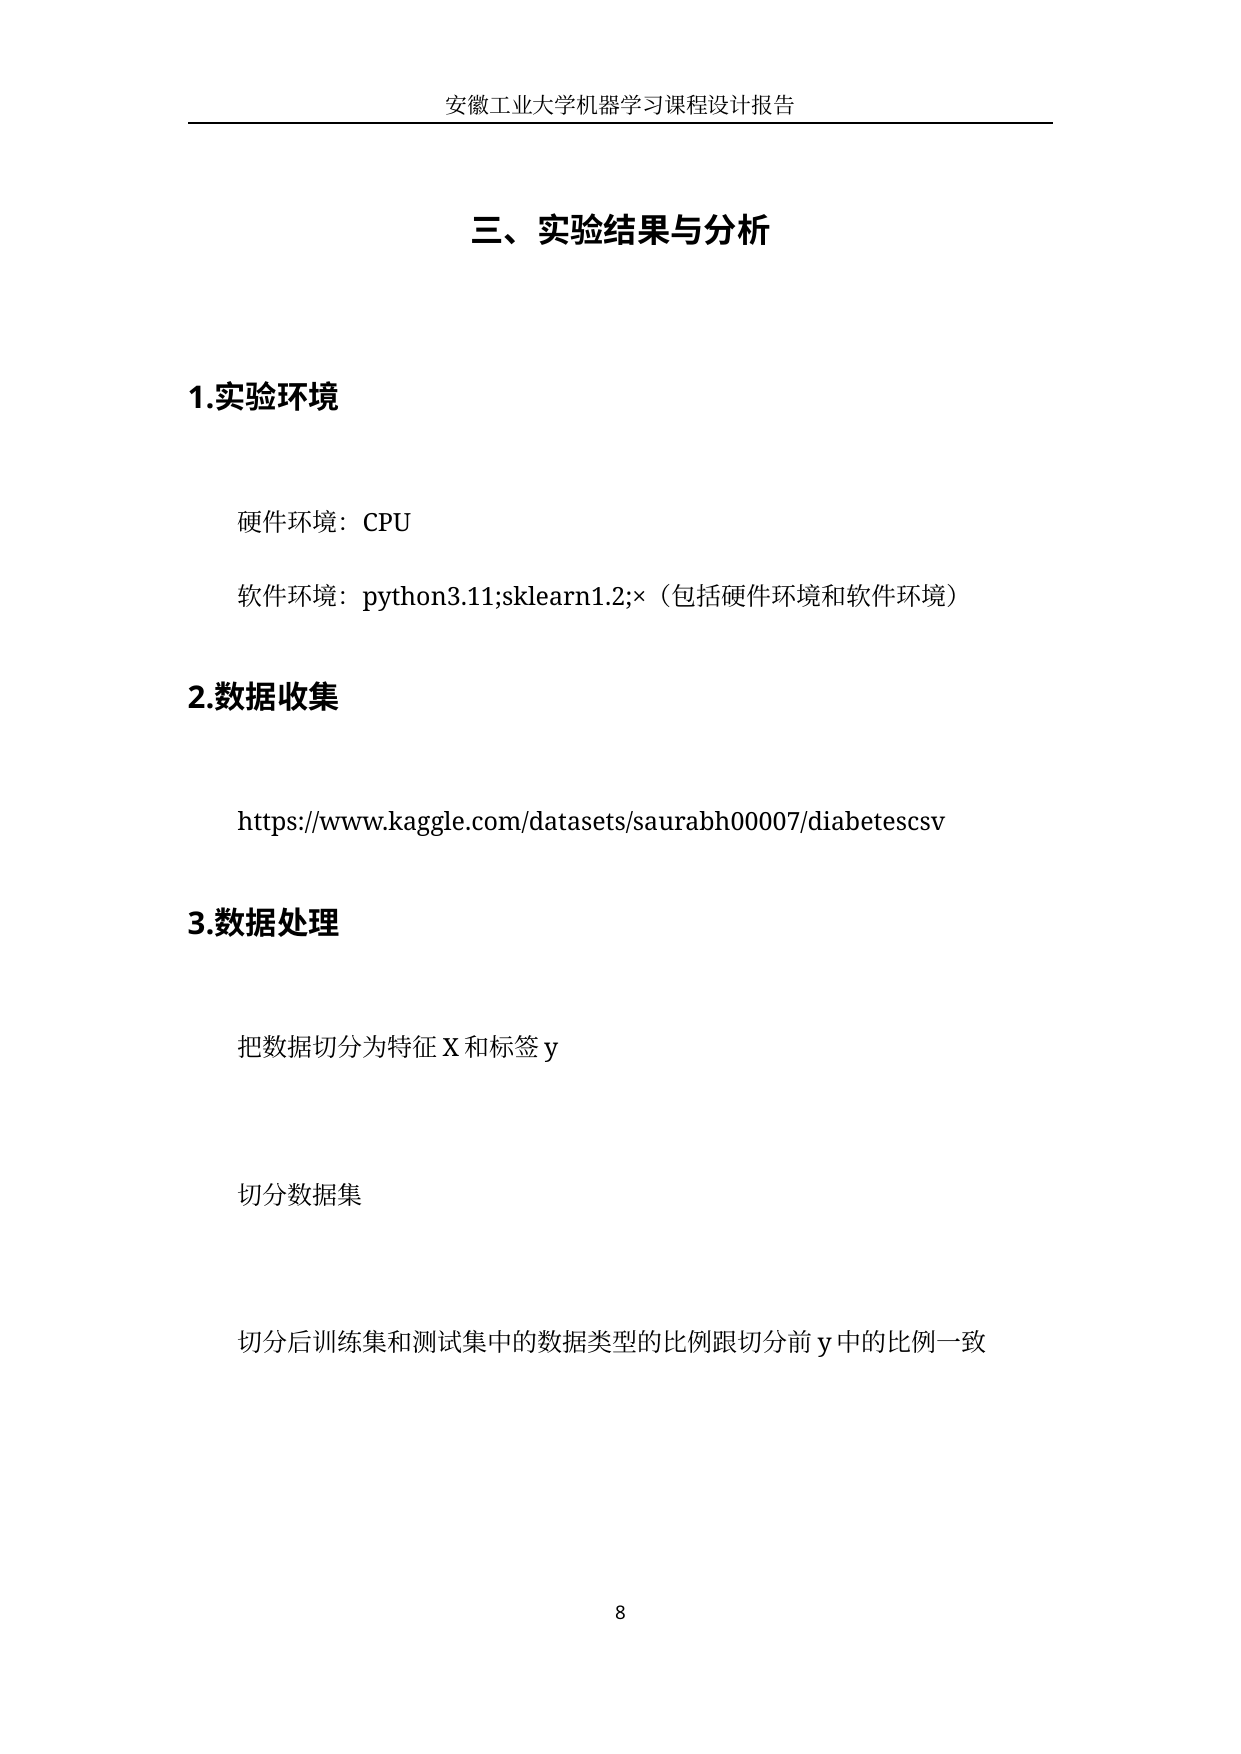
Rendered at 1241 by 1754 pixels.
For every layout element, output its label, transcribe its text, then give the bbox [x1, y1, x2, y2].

text 把数据切分为特征X和标签y [187, 1014, 1053, 1079]
text 硬件环境：CPU [187, 488, 1053, 553]
text https://www.kaggle.com/datasets/saurabh00007/diabetescsv [187, 788, 1053, 853]
text 切分后训练集和测试集中的数据类型的比例跟切分前y中的比例一致 [187, 1308, 1053, 1373]
subtitle 1.实验环境 [187, 362, 1053, 427]
subtitle 3.数据处理 [187, 888, 1053, 953]
text 软件环境：python3.11;sklearn1.2;×（包括硬件环境和软件环境） [187, 562, 1053, 627]
subtitle 三、实验结果与分析 [187, 195, 1053, 260]
subtitle 2.数据收集 [187, 663, 1053, 728]
text 切分数据集 [187, 1161, 1053, 1226]
